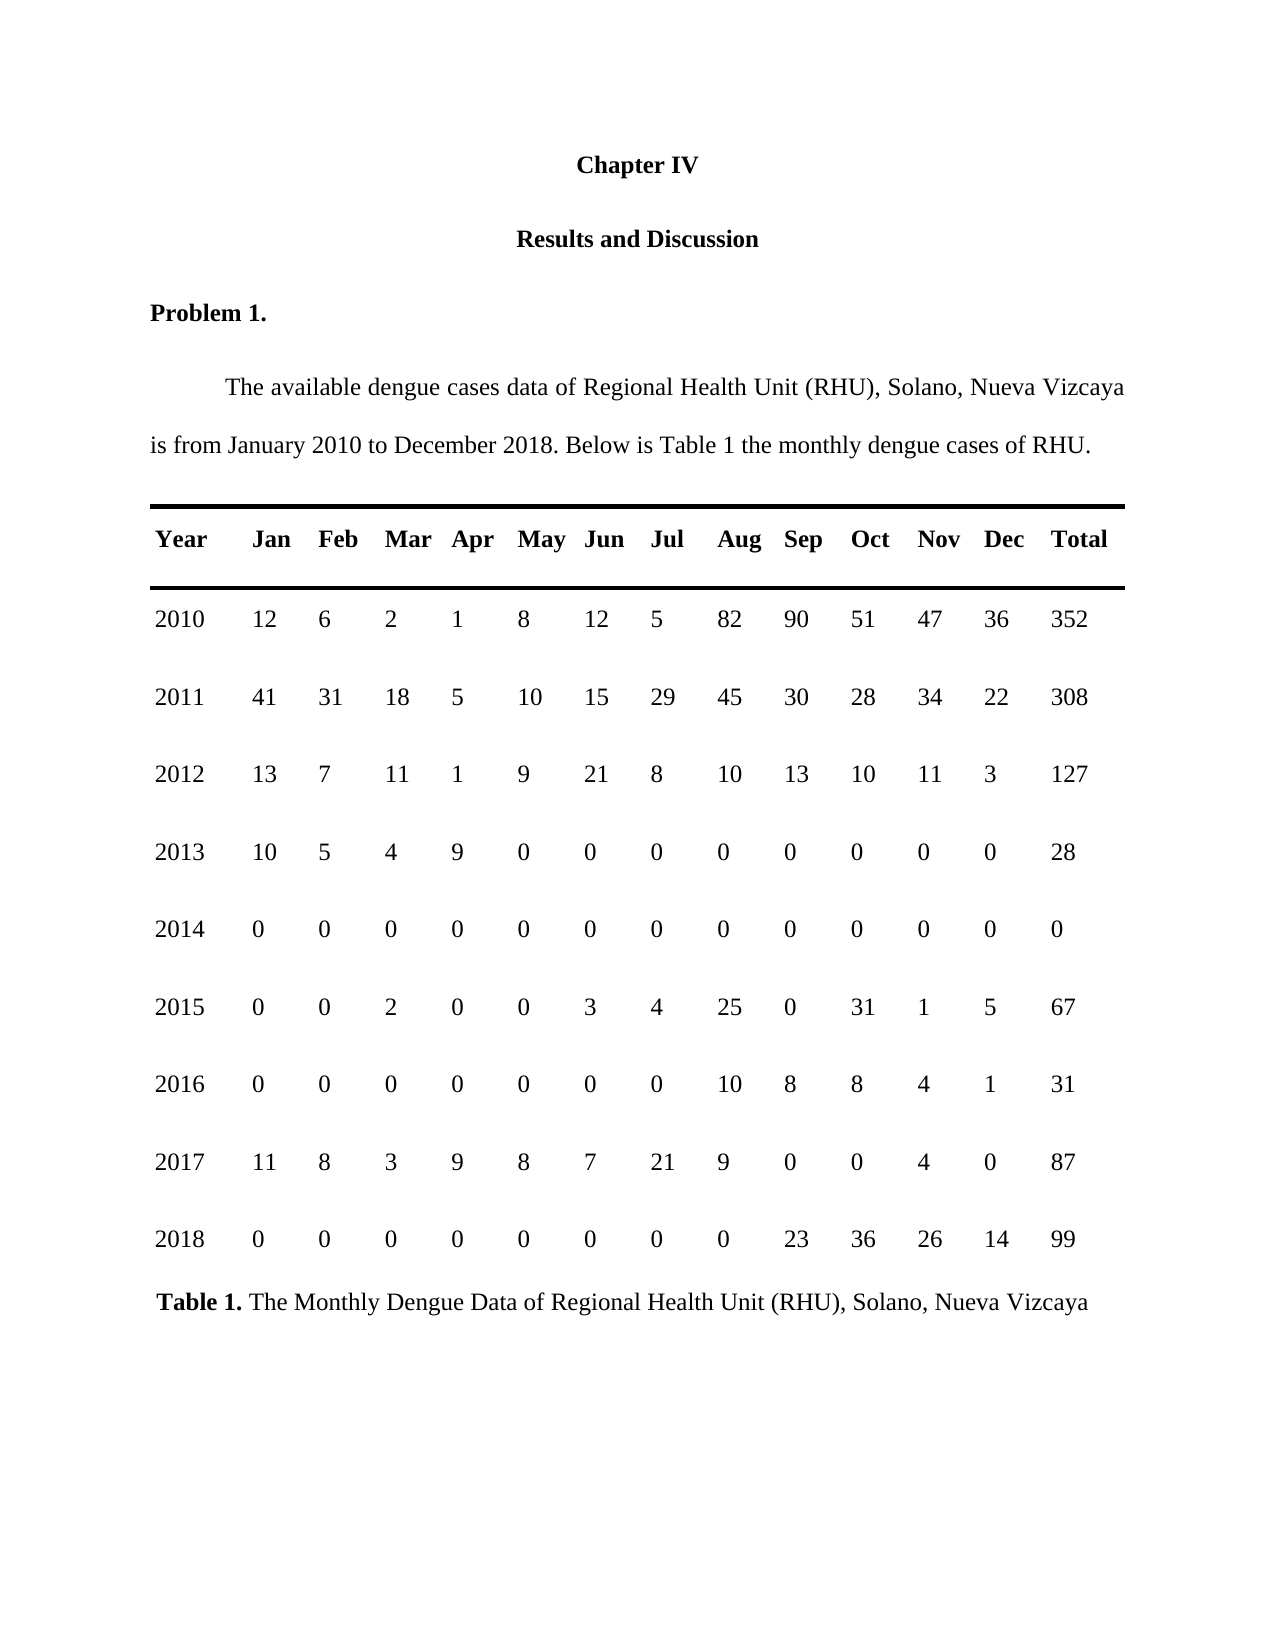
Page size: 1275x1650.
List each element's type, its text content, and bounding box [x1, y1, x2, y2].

table_cell 51 [846, 590, 913, 667]
table_cell 14 [980, 1210, 1046, 1287]
table_cell 10 [846, 745, 913, 822]
table_cell 8 [513, 1132, 579, 1209]
table_cell 127 [1046, 745, 1125, 822]
table_cell 0 [380, 900, 446, 977]
table_cell 1 [913, 977, 979, 1054]
table_cell 2014 [150, 900, 247, 977]
table_cell 0 [846, 1132, 913, 1209]
table_cell 0 [513, 822, 579, 899]
table_cell 10 [713, 745, 779, 822]
table_cell 0 [913, 900, 979, 977]
table_cell 0 [580, 822, 646, 899]
table_cell 0 [846, 822, 913, 899]
table_header Nov [913, 509, 979, 586]
table_cell 10 [513, 667, 579, 744]
table_cell 3 [980, 745, 1046, 822]
table_cell 13 [247, 745, 314, 822]
table_cell 0 [446, 900, 513, 977]
table_cell 6 [314, 590, 380, 667]
table_cell 82 [713, 590, 779, 667]
table_cell 31 [846, 977, 913, 1054]
table_cell 0 [779, 977, 846, 1054]
table_cell 0 [713, 822, 779, 899]
table_cell 3 [380, 1132, 446, 1209]
table_cell 10 [247, 822, 314, 899]
table_cell 4 [913, 1132, 979, 1209]
table_cell 0 [247, 1210, 314, 1287]
table_cell 12 [580, 590, 646, 667]
text Chapter IV [150, 150, 1125, 179]
table_cell 0 [713, 900, 779, 977]
table_cell 7 [580, 1132, 646, 1209]
table_cell 0 [314, 1210, 380, 1287]
table_cell 36 [846, 1210, 913, 1287]
table_header Jan [247, 509, 314, 586]
table_cell 0 [1046, 900, 1125, 977]
table_cell 5 [980, 977, 1046, 1054]
table_cell 90 [779, 590, 846, 667]
table_cell 2017 [150, 1132, 247, 1209]
table_cell 0 [846, 900, 913, 977]
table_header Dec [980, 509, 1046, 586]
table_cell 0 [446, 977, 513, 1054]
table_header Aug [713, 509, 779, 586]
table_header Total [1046, 509, 1125, 586]
table_cell 30 [779, 667, 846, 744]
table_cell 2 [380, 590, 446, 667]
table_cell 9 [446, 1132, 513, 1209]
table_cell 4 [646, 977, 713, 1054]
table_cell 0 [980, 822, 1046, 899]
table_cell 21 [646, 1132, 713, 1209]
table_cell 36 [980, 590, 1046, 667]
table_cell 15 [580, 667, 646, 744]
table_cell 10 [713, 1055, 779, 1132]
table_cell 0 [779, 900, 846, 977]
table_cell 4 [913, 1055, 979, 1132]
table_cell 31 [1046, 1055, 1125, 1132]
table_cell 0 [646, 1210, 713, 1287]
table_header Feb [314, 509, 380, 586]
table_cell 47 [913, 590, 979, 667]
table_cell 1 [446, 590, 513, 667]
table_cell 41 [247, 667, 314, 744]
table_cell 2012 [150, 745, 247, 822]
table_cell 8 [314, 1132, 380, 1209]
table_cell 5 [646, 590, 713, 667]
table_cell 22 [980, 667, 1046, 744]
table_cell 0 [580, 1055, 646, 1132]
table_cell 2018 [150, 1210, 247, 1287]
table_cell 29 [646, 667, 713, 744]
table_cell 0 [446, 1210, 513, 1287]
table_cell 25 [713, 977, 779, 1054]
table_cell 1 [980, 1055, 1046, 1132]
table_cell 0 [247, 1055, 314, 1132]
table_cell 45 [713, 667, 779, 744]
table_cell 4 [380, 822, 446, 899]
table_cell 8 [646, 745, 713, 822]
table_header Sep [779, 509, 846, 586]
table_cell 0 [713, 1210, 779, 1287]
table_cell 0 [980, 900, 1046, 977]
text Table 1. The Monthly Dengue Data of Regional Health Unit (RHU), Solano, Nueva Vizcaya [150, 1287, 1125, 1316]
table_cell 0 [580, 900, 646, 977]
table_cell 21 [580, 745, 646, 822]
table_cell 0 [646, 900, 713, 977]
table_cell 2 [380, 977, 446, 1054]
table_cell 0 [646, 822, 713, 899]
table_cell 8 [846, 1055, 913, 1132]
table_cell 0 [646, 1055, 713, 1132]
table_header Mar [380, 509, 446, 586]
table_cell 0 [446, 1055, 513, 1132]
table_cell 2015 [150, 977, 247, 1054]
table_cell 0 [779, 822, 846, 899]
table_cell 1 [446, 745, 513, 822]
table_header Oct [846, 509, 913, 586]
table_cell 0 [247, 977, 314, 1054]
table_cell 0 [779, 1132, 846, 1209]
table_cell 2011 [150, 667, 247, 744]
table_cell 34 [913, 667, 979, 744]
table_cell 28 [846, 667, 913, 744]
table_cell 0 [247, 900, 314, 977]
table_cell 0 [513, 977, 579, 1054]
table_cell 9 [446, 822, 513, 899]
table_cell 0 [513, 1055, 579, 1132]
table_cell 352 [1046, 590, 1125, 667]
table_cell 2010 [150, 590, 247, 667]
table_cell 23 [779, 1210, 846, 1287]
table_cell 31 [314, 667, 380, 744]
text The available dengue cases data of Regional Health Unit (RHU), Solano, Nueva Vizcaya is from January 2010 to December 2018. Below is Table 1 the monthly dengue cases of RHU. [150, 372, 1125, 459]
table_cell 11 [913, 745, 979, 822]
table_cell 28 [1046, 822, 1125, 899]
table_header Jun [580, 509, 646, 586]
table_cell 0 [980, 1132, 1046, 1209]
text Results and Discussion [150, 224, 1125, 253]
table_cell 0 [913, 822, 979, 899]
table_header Jul [646, 509, 713, 586]
table_cell 99 [1046, 1210, 1125, 1287]
table_cell 13 [779, 745, 846, 822]
table_cell 87 [1046, 1132, 1125, 1209]
table_cell 18 [380, 667, 446, 744]
table_cell 0 [580, 1210, 646, 1287]
table_cell 8 [513, 590, 579, 667]
table_header Year [150, 509, 247, 586]
table_cell 308 [1046, 667, 1125, 744]
table_cell 5 [446, 667, 513, 744]
table_cell 26 [913, 1210, 979, 1287]
table_cell 2013 [150, 822, 247, 899]
table_cell 0 [513, 900, 579, 977]
text Problem 1. [150, 298, 1125, 327]
table_cell 8 [779, 1055, 846, 1132]
table_cell 11 [380, 745, 446, 822]
table_cell 0 [380, 1055, 446, 1132]
table_cell 67 [1046, 977, 1125, 1054]
table_header Apr [446, 509, 513, 586]
table_cell 7 [314, 745, 380, 822]
table_cell 9 [713, 1132, 779, 1209]
table_cell 0 [314, 900, 380, 977]
table_cell 9 [513, 745, 579, 822]
table_header May [513, 509, 579, 586]
table_cell 0 [314, 977, 380, 1054]
table_cell 0 [314, 1055, 380, 1132]
table_cell 11 [247, 1132, 314, 1209]
table_cell 0 [513, 1210, 579, 1287]
table_cell 0 [380, 1210, 446, 1287]
table_cell 12 [247, 590, 314, 667]
table_cell 5 [314, 822, 380, 899]
table_cell 3 [580, 977, 646, 1054]
table_cell 2016 [150, 1055, 247, 1132]
